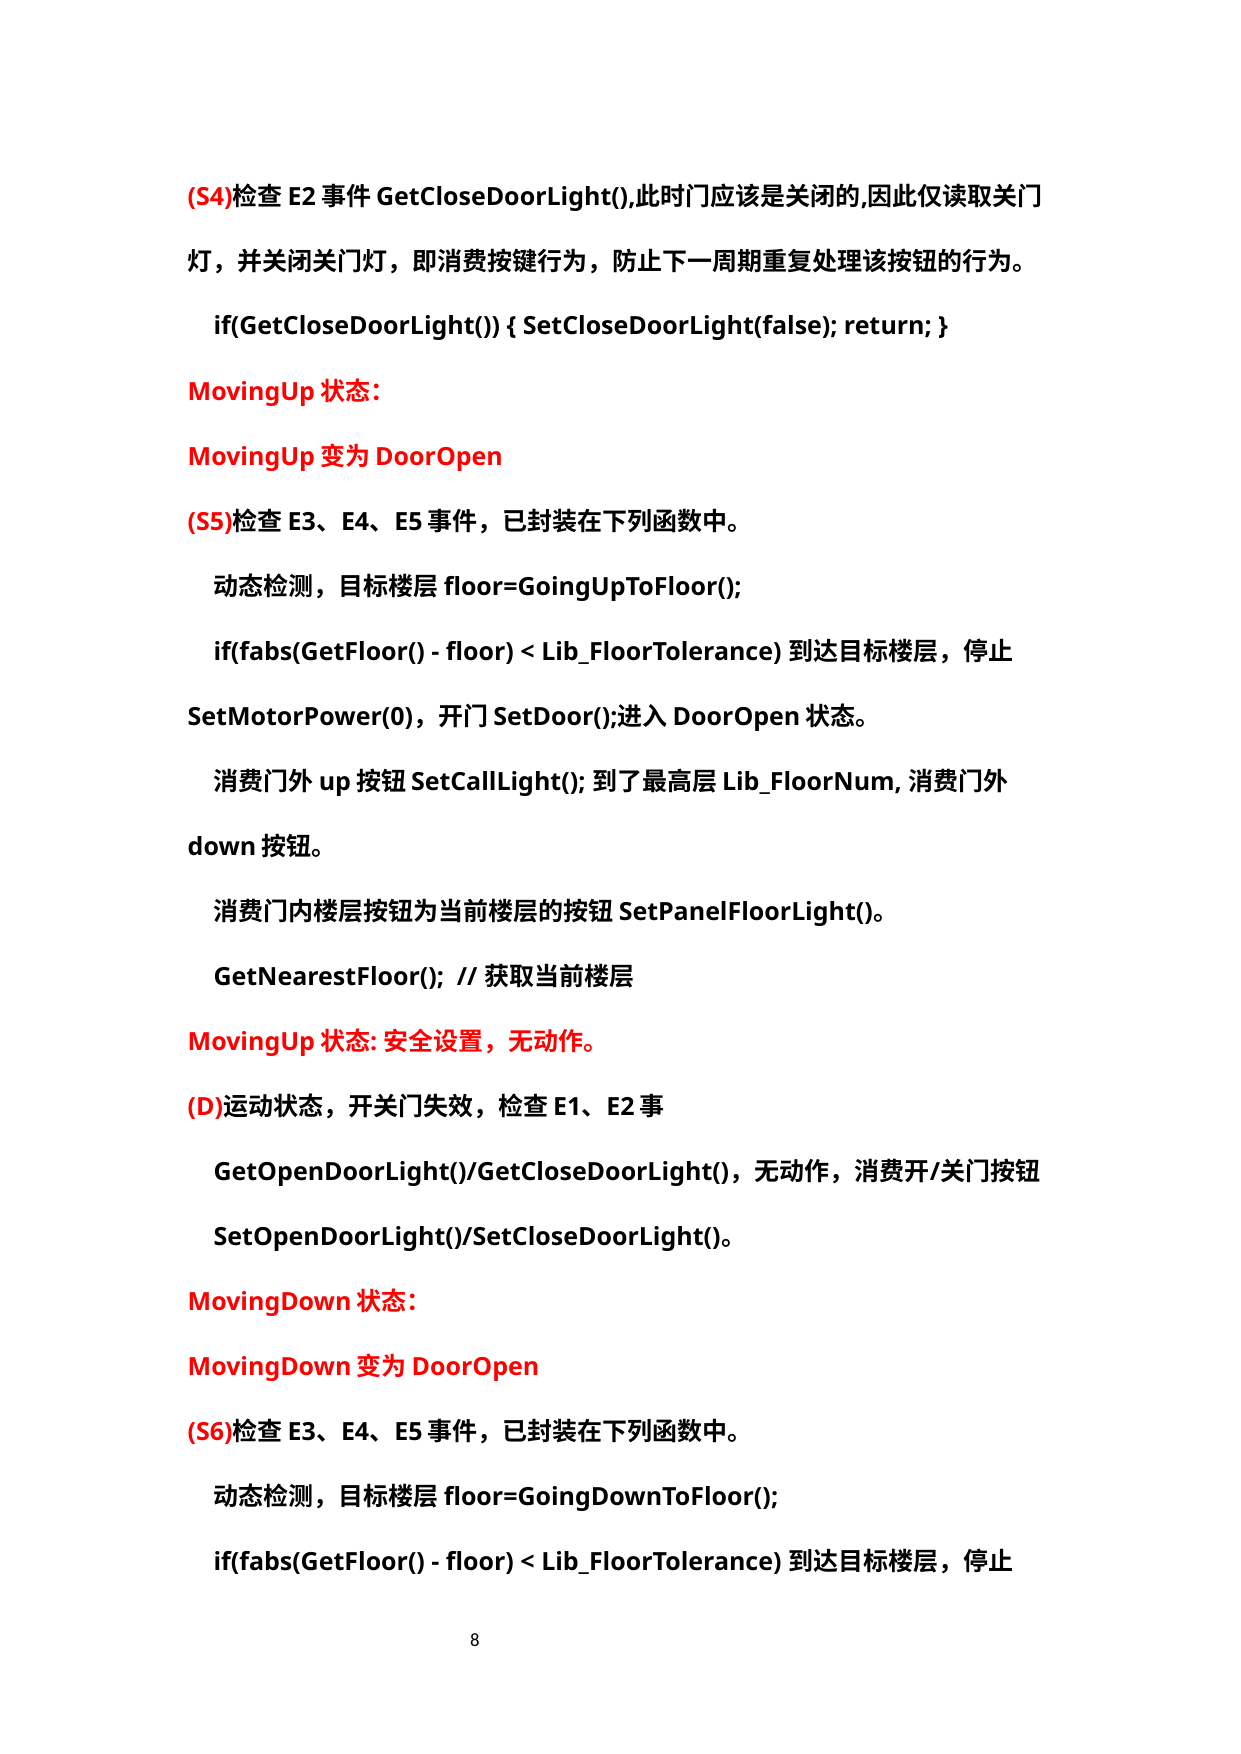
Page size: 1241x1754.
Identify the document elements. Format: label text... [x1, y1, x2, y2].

list SetOpenDoorLight()/SetCloseDoorLight()。 [187, 1202, 1053, 1267]
list (S4)检查E2事件GetCloseDoorLight(),此时门应该是关闭的,因此仅读取关门灯，并关闭关门灯，即消费按键行为，防止下一周期重复处理该按钮的行为。 [187, 162, 1053, 292]
list MovingDown状态： [187, 1267, 1053, 1332]
list MovingUp变为DoorOpen [187, 422, 1053, 487]
list if(fabs(GetFloor() - floor) < Lib_FloorTolerance) 到达目标楼层，停止SetMotorPower(0)，开门SetDoor();进入DoorOpen状态。 [187, 617, 1053, 747]
list (D)运动状态，开关门失效，检查E1、E2事 [187, 1072, 1053, 1137]
list 消费门外up按钮SetCallLight(); 到了最高层Lib_FloorNum, 消费门外down按钮。 [187, 747, 1053, 877]
list GetOpenDoorLight()/GetCloseDoorLight()，无动作，消费开/关门按钮 [187, 1137, 1053, 1202]
list GetNearestFloor(); // 获取当前楼层 [187, 942, 1053, 1007]
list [187, 1527, 1053, 1592]
list MovingUp状态： [187, 357, 1053, 422]
list MovingUp状态: 安全设置，无动作。 [187, 1007, 1053, 1072]
list (S6)检查E3、E4、E5事件，已封装在下列函数中。 [187, 1397, 1053, 1462]
list 消费门内楼层按钮为当前楼层的按钮SetPanelFloorLight()。 [187, 877, 1053, 942]
list (S5)检查E3、E4、E5事件，已封装在下列函数中。 [187, 487, 1053, 552]
list MovingDown变为DoorOpen [187, 1332, 1053, 1397]
list 动态检测，目标楼层floor=GoingDownToFloor(); [187, 1462, 1053, 1527]
list 动态检测，目标楼层floor=GoingUpToFloor(); [187, 552, 1053, 617]
list if(GetCloseDoorLight()) { SetCloseDoorLight(false); return; } [187, 292, 1053, 357]
